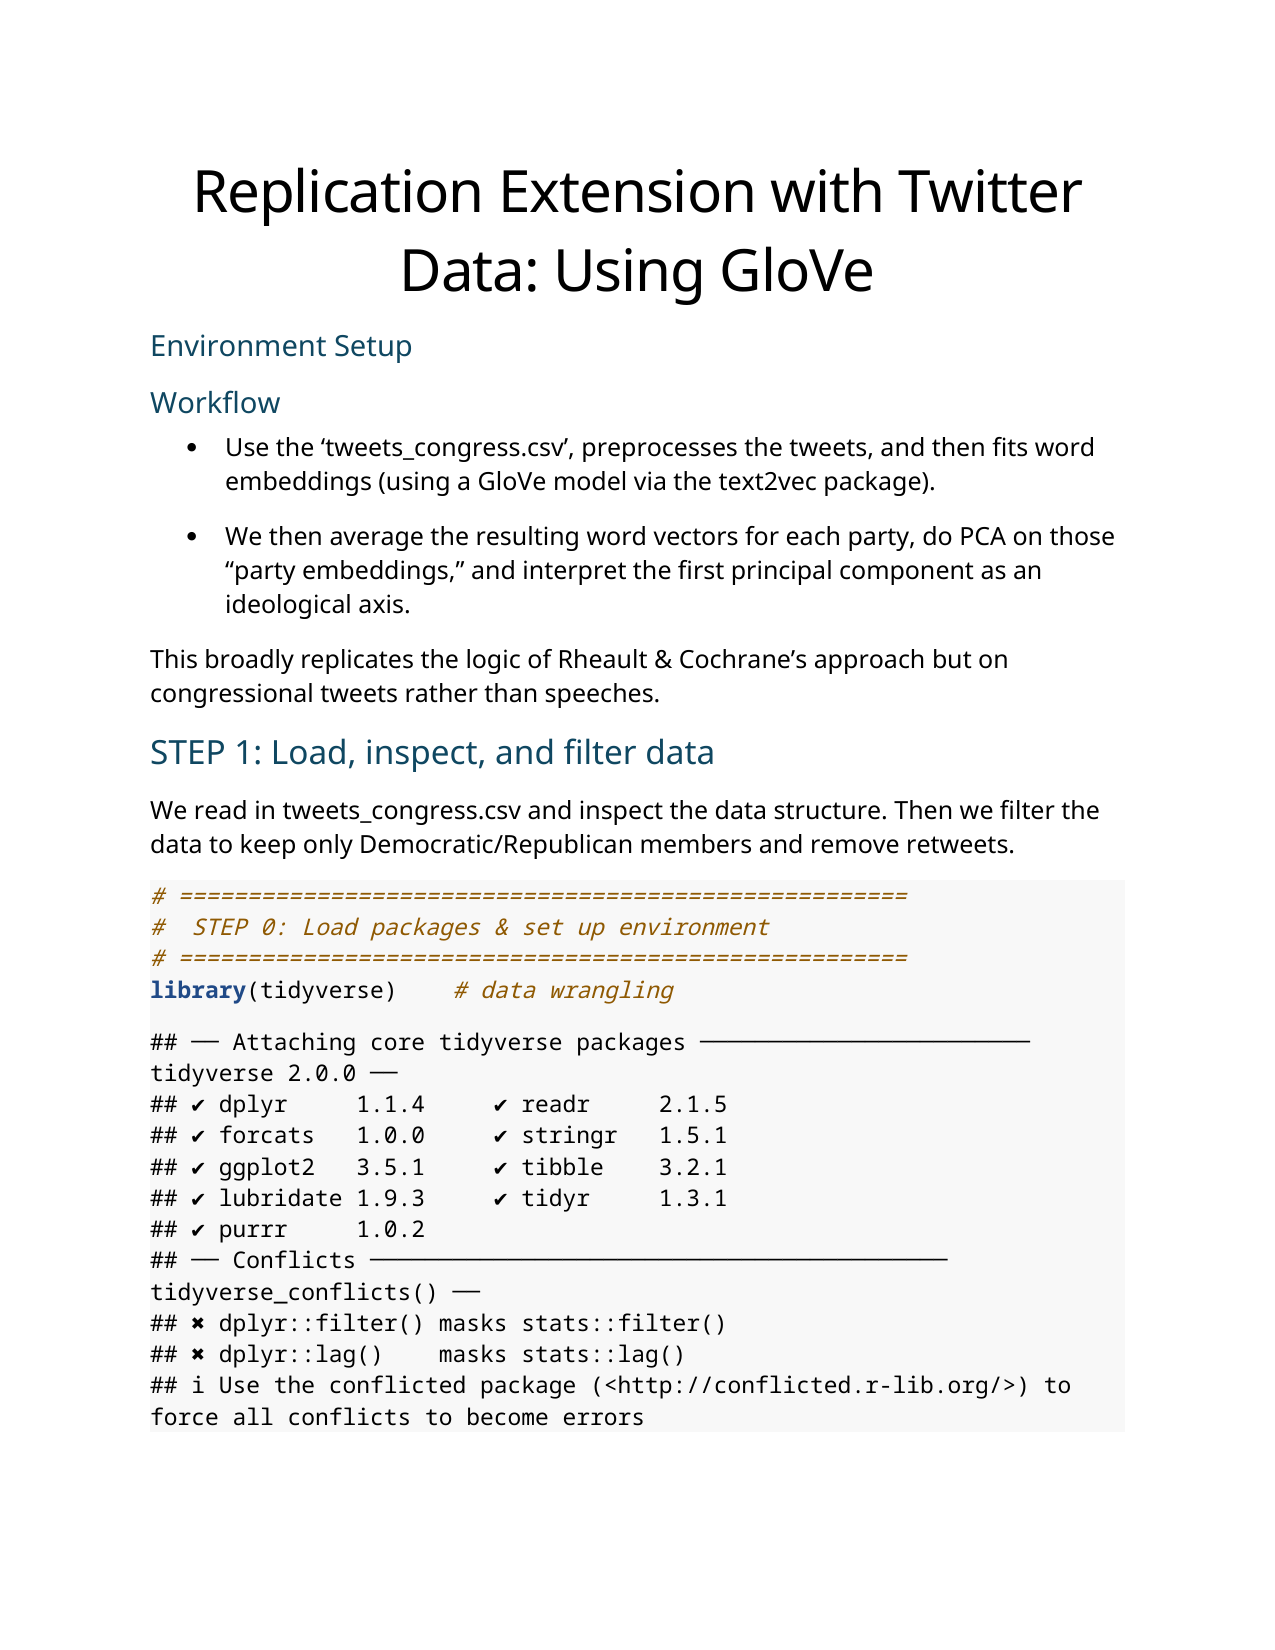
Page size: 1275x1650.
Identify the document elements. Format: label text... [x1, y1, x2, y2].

list We then average the resulting word vectors for each party, do PCA on those “party embeddings,” and interpret the first principal component as an ideological axis. [187, 519, 1125, 621]
list Use the ‘tweets_congress.csv’, preprocesses the tweets, and then fits word embeddings (using a GloVe model via the text2vec package). [187, 430, 1125, 498]
subtitle Workflow [150, 382, 1125, 422]
text We read in tweets_congress.csv and inspect the data structure. Then we filter the data to keep only Democratic/Republican members and remove retweets. [150, 793, 1125, 861]
text # ===================================================== # STEP 0: Load packages & set up environment # ===================================================== library(tidyverse) # data wrangling [150, 880, 1125, 1005]
text This broadly replicates the logic of Rheault & Cochrane’s approach but on congressional tweets rather than speeches. [150, 642, 1125, 710]
subtitle STEP 1: Load, inspect, and filter data [150, 729, 1125, 774]
title Replication Extension with Twitter Data: Using GloVe [150, 150, 1125, 309]
subtitle Environment Setup [150, 326, 1125, 365]
text ## ── Attaching core tidyverse packages ──────────────────────── tidyverse 2.0.0 ── ## ✔ dplyr 1.1.4 ✔ readr 2.1.5 ## ✔ forcats 1.0.0 ✔ stringr 1.5.1 ## ✔ ggplot2 3.5.1 ✔ tibble 3.2.1 ## ✔ lubridate 1.9.3 ✔ tidyr 1.3.1 ## ✔ purrr 1.0.2 ## ── Conflicts ────────────────────────────────────────── tidyverse_conflicts() ── ## ✖ dplyr::filter() masks stats::filter() ## ✖ dplyr::lag() masks stats::lag() ## ℹ Use the conflicted package (<http://conflicted.r-lib.org/>) to force all conflicts to become errors [150, 1026, 1125, 1432]
